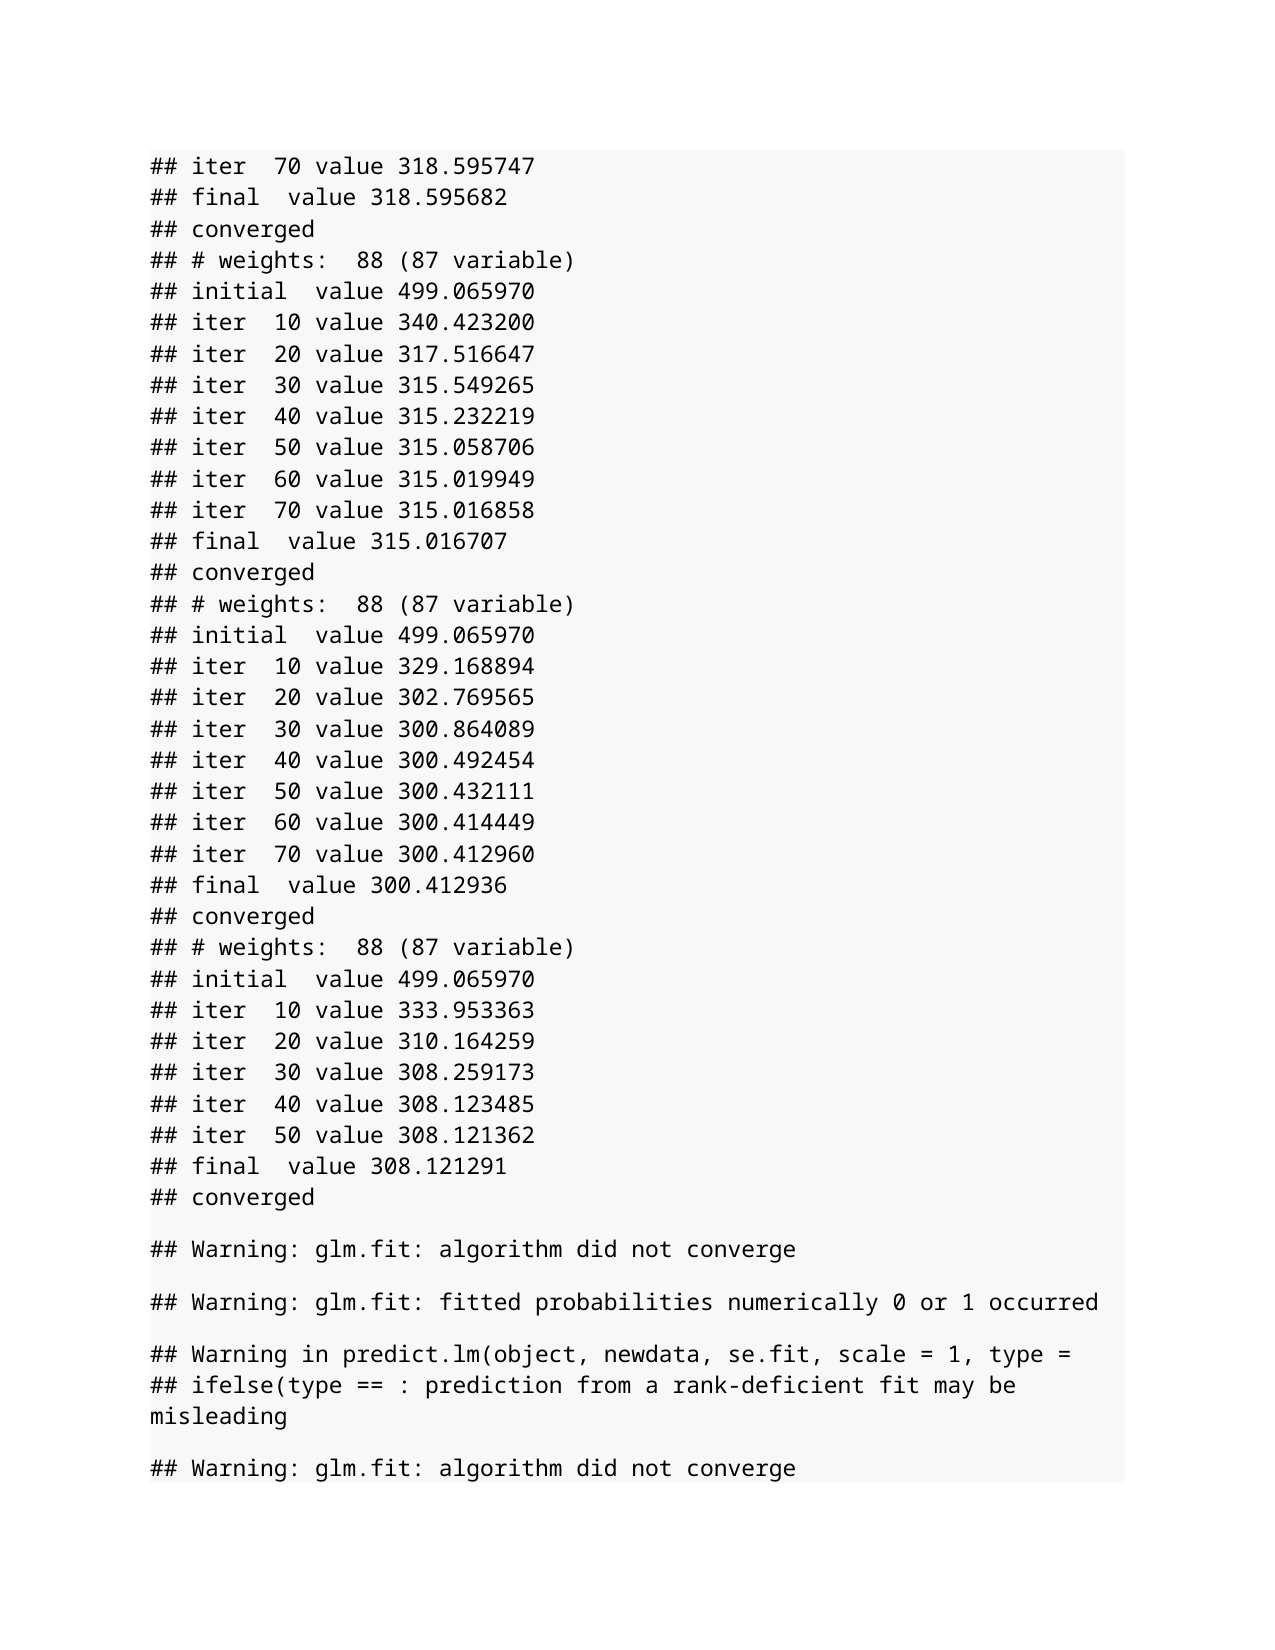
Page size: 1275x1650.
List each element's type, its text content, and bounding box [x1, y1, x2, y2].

text ## Warning: glm.fit: fitted probabilities numerically 0 or 1 occurred [150, 1285, 1125, 1317]
text ## Warning: glm.fit: algorithm did not converge [150, 1452, 1125, 1483]
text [150, 150, 1125, 1212]
text ## Warning: glm.fit: algorithm did not converge [150, 1233, 1125, 1264]
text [150, 1337, 1125, 1431]
